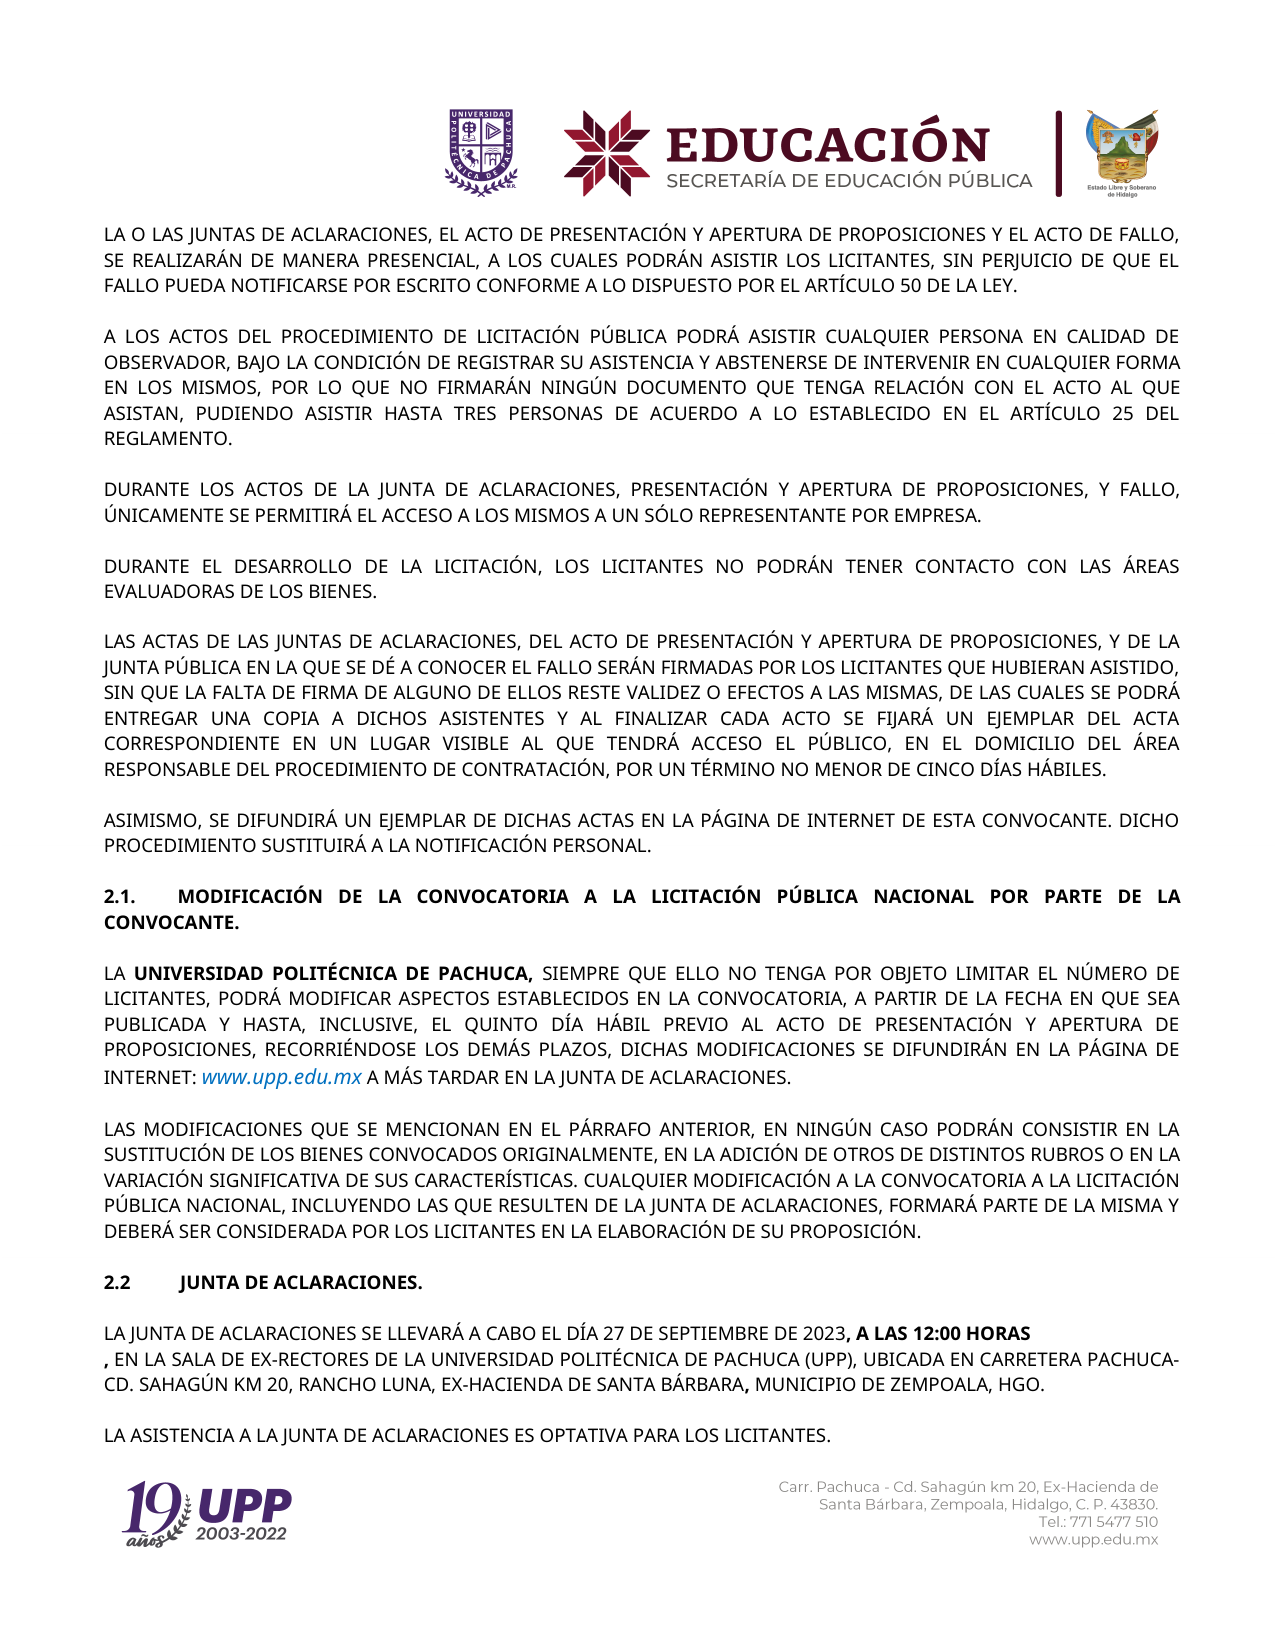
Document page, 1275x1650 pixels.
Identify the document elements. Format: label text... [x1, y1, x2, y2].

text 2.1. MODIFICACIÓN DE LA CONVOCATORIA A LA LICITACIÓN PÚBLICA NACIONAL POR PARTE DE LA CONVOCANTE. [103, 884, 1181, 935]
text A LOS ACTOS DEL PROCEDIMIENTO DE LICITACIÓN PÚBLICA PODRÁ ASISTIR CUALQUIER PERSONA EN CALIDAD DE OBSERVADOR, BAJO LA CONDICIÓN DE REGISTRAR SU ASISTENCIA Y ABSTENERSE DE INTERVENIR EN CUALQUIER FORMA EN LOS MISMOS, POR LO QUE NO FIRMARÁN NINGÚN DOCUMENTO QUE TENGA RELACIÓN CON EL ACTO AL QUE ASISTAN, PUDIENDO ASISTIR HASTA TRES PERSONAS DE ACUERDO A LO ESTABLECIDO EN EL ARTÍCULO 25 DEL REGLAMENTO. [103, 324, 1181, 451]
text DURANTE EL DESARROLLO DE LA LICITACIÓN, LOS LICITANTES NO PODRÁN TENER CONTACTO CON LAS ÁREAS EVALUADORAS DE LOS BIENES. [103, 553, 1181, 604]
text DURANTE LOS ACTOS DE LA JUNTA DE ACLARACIONES, PRESENTACIÓN Y APERTURA DE PROPOSICIONES, Y FALLO, ÚNICAMENTE SE PERMITIRÁ EL ACCESO A LOS MISMOS A UN SÓLO REPRESENTANTE POR EMPRESA. [103, 477, 1181, 528]
text , EN LA SALA DE EX-RECTORES DE LA UNIVERSIDAD POLITÉCNICA DE PACHUCA (UPP), UBICADA EN CARRETERA PACHUCA-CD. SAHAGÚN KM 20, RANCHO LUNA, EX-HACIENDA DE SANTA BÁRBARA, MUNICIPIO DE ZEMPOALA, HGO. [103, 1346, 1181, 1397]
text LA O LAS JUNTAS DE ACLARACIONES, EL ACTO DE PRESENTACIÓN Y APERTURA DE PROPOSICIONES Y EL ACTO DE FALLO, SE REALIZARÁN DE MANERA PRESENCIAL, A LOS CUALES PODRÁN ASISTIR LOS LICITANTES, SIN PERJUICIO DE QUE EL FALLO PUEDA NOTIFICARSE POR ESCRITO CONFORME A LO DISPUESTO POR EL ARTÍCULO 50 DE LA LEY. [103, 222, 1181, 298]
text ASIMISMO, SE DIFUNDIRÁ UN EJEMPLAR DE DICHAS ACTAS EN LA PÁGINA DE INTERNET DE ESTA CONVOCANTE. DICHO PROCEDIMIENTO SUSTITUIRÁ A LA NOTIFICACIÓN PERSONAL. [103, 807, 1181, 858]
text LA ASISTENCIA A LA JUNTA DE ACLARACIONES ES OPTATIVA PARA LOS LICITANTES. [103, 1422, 1181, 1448]
text LAS ACTAS DE LAS JUNTAS DE ACLARACIONES, DEL ACTO DE PRESENTACIÓN Y APERTURA DE PROPOSICIONES, Y DE LA JUNTA PÚBLICA EN LA QUE SE DÉ A CONOCER EL FALLO SERÁN FIRMADAS POR LOS LICITANTES QUE HUBIERAN ASISTIDO, SIN QUE LA FALTA DE FIRMA DE ALGUNO DE ELLOS RESTE VALIDEZ O EFECTOS A LAS MISMAS, DE LAS CUALES SE PODRÁ ENTREGAR UNA COPIA A DICHOS ASISTENTES Y AL FINALIZAR CADA ACTO SE FIJARÁ UN EJEMPLAR DEL ACTA CORRESPONDIENTE EN UN LUGAR VISIBLE AL QUE TENDRÁ ACCESO EL PÚBLICO, EN EL DOMICILIO DEL ÁREA RESPONSABLE DEL PROCEDIMIENTO DE CONTRATACIÓN, POR UN TÉRMINO NO MENOR DE CINCO DÍAS HÁBILES. [103, 628, 1181, 782]
list JUNTA DE ACLARACIONES. [103, 1269, 1181, 1295]
text LAS MODIFICACIONES QUE SE MENCIONAN EN EL PÁRRAFO ANTERIOR, EN NINGÚN CASO PODRÁN CONSISTIR EN LA SUSTITUCIÓN DE LOS BIENES CONVOCADOS ORIGINALMENTE, EN LA ADICIÓN DE OTROS DE DISTINTOS RUBROS O EN LA VARIACIÓN SIGNIFICATIVA DE SUS CARACTERÍSTICAS. CUALQUIER MODIFICACIÓN A LA CONVOCATORIA A LA LICITACIÓN PÚBLICA NACIONAL, INCLUYENDO LAS QUE RESULTEN DE LA JUNTA DE ACLARACIONES, FORMARÁ PARTE DE LA MISMA Y DEBERÁ SER CONSIDERADA POR LOS LICITANTES EN LA ELABORACIÓN DE SU PROPOSICIÓN. [103, 1116, 1181, 1244]
picture [1, 23, 1275, 1650]
text LA UNIVERSIDAD POLITÉCNICA DE PACHUCA, SIEMPRE QUE ELLO NO TENGA POR OBJETO LIMITAR EL NÚMERO DE LICITANTES, PODRÁ MODIFICAR ASPECTOS ESTABLECIDOS EN LA CONVOCATORIA, A PARTIR DE LA FECHA EN QUE SEA PUBLICADA Y HASTA, INCLUSIVE, EL QUINTO DÍA HÁBIL PREVIO AL ACTO DE PRESENTACIÓN Y APERTURA DE PROPOSICIONES, RECORRIÉNDOSE LOS DEMÁS PLAZOS, DICHAS MODIFICACIONES SE DIFUNDIRÁN EN LA PÁGINA DE INTERNET: www.upp.edu.mx A MÁS TARDAR EN LA JUNTA DE ACLARACIONES. [103, 960, 1181, 1091]
text LA JUNTA DE ACLARACIONES SE LLEVARÁ A CABO EL DÍA 27 DE SEPTIEMBRE DE 2023, A LAS 12:00 HORAS [103, 1320, 1181, 1346]
